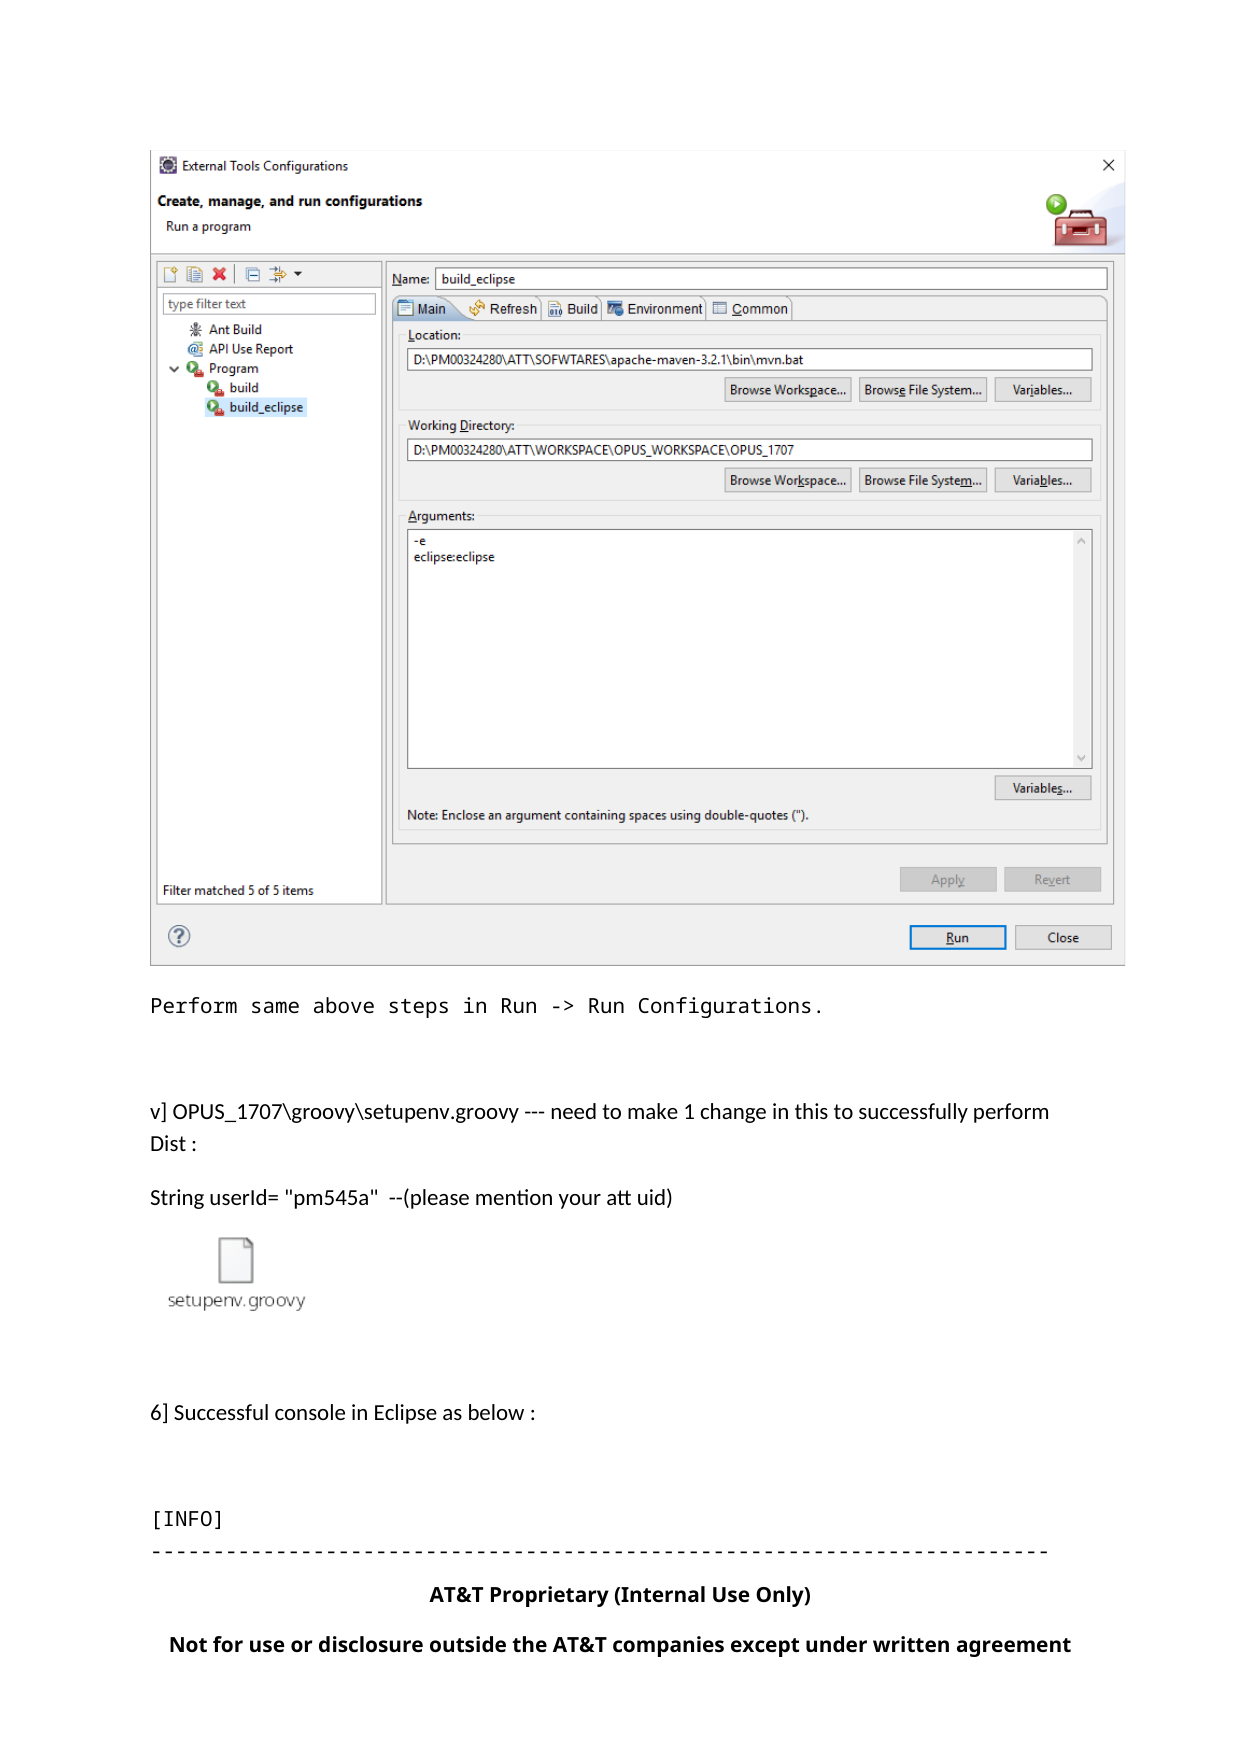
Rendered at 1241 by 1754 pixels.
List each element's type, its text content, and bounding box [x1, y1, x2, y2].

text v] OPUS_1707\groovy\setupenv.groovy --- need to make 1 change in this to successfully perform Dist : [150, 1097, 1090, 1158]
text String userId= "pm545a" --(please mention your att uid) [150, 1183, 1090, 1211]
text Perform same above steps in Run -> Run Configurations. [150, 991, 1090, 1019]
picture [150, 150, 1125, 966]
text [INFO] ------------------------------------------------------------------------ [150, 1504, 1090, 1565]
text 6] Successful console in Eclipse as below : [150, 1398, 1090, 1426]
